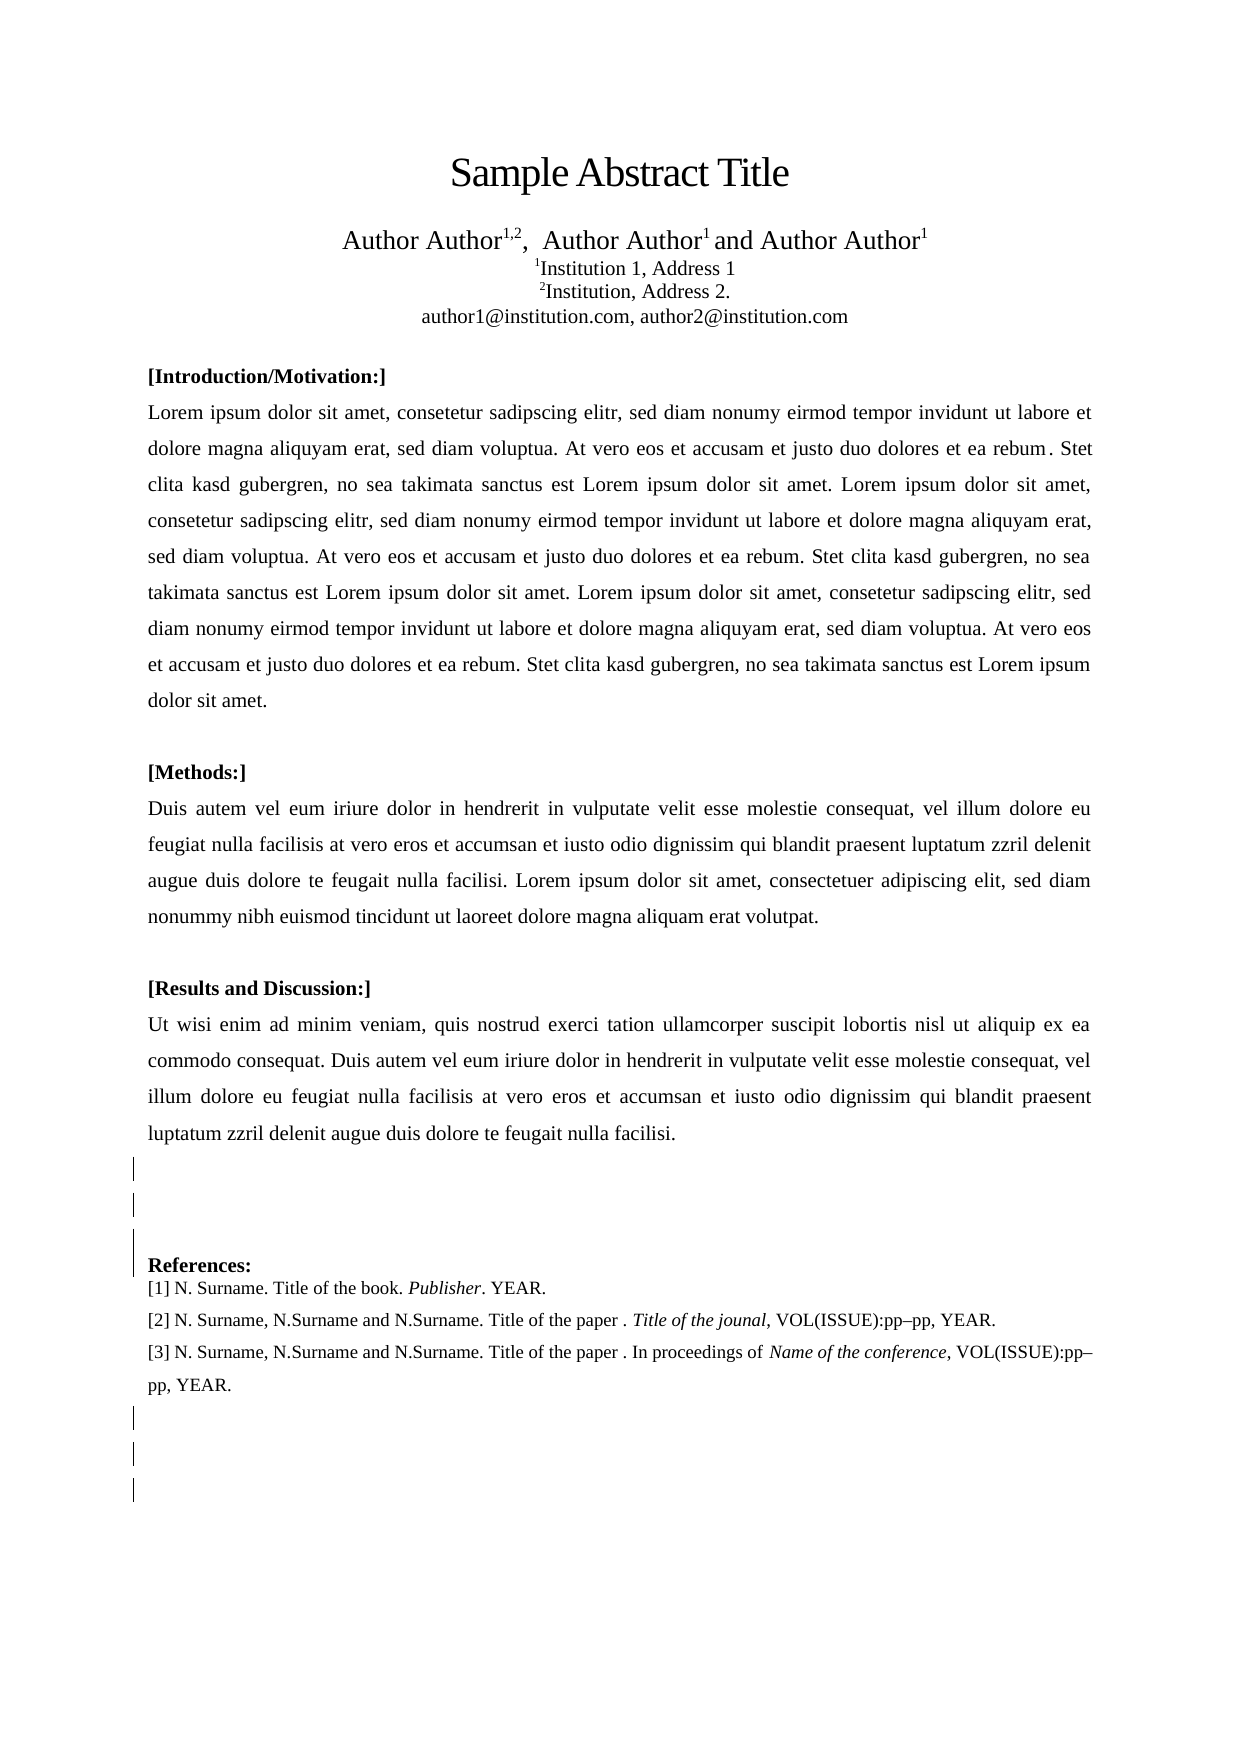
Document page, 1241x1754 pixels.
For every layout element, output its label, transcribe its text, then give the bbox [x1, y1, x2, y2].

text [Introduction/Motivation:] [148, 364, 1093, 388]
title Sample Abstract Title [148, 148, 1093, 196]
text Ut wisi enim ad minim veniam, quis nostrud exerci tation ullamcorper suscipit lobortis nisl ut aliquip ex ea commodo consequat. Duis autem vel eum iriure dolor in hendrerit in vulputate velit esse molestie consequat, vel illum dolore eu feugiat nulla facilisis at vero eros et accumsan et iusto odio dignissim qui blandit praesent luptatum zzril delenit augue duis dolore te feugait nulla facilisi. [148, 1012, 1093, 1144]
text [Results and Discussion:] [148, 976, 1093, 1000]
text [1] N. Surname. Title of the book. Publisher. YEAR. [148, 1277, 1093, 1298]
text Author Author1,2, Author Author1 and Author Author1 [148, 224, 1093, 255]
text References: [148, 1253, 1093, 1277]
text [Methods:] [148, 760, 1093, 784]
text 1Institution 1, Address 1 [148, 255, 1093, 279]
text Lorem ipsum dolor sit amet, consetetur sadipscing elitr, sed diam nonumy eirmod tempor invidunt ut labore et dolore magna aliquyam erat, sed diam voluptua. At vero eos et accusam et justo duo dolores et ea rebum. Stet clita kasd gubergren, no sea takimata sanctus est Lorem ipsum dolor sit amet. Lorem ipsum dolor sit amet, consetetur sadipscing elitr, sed diam nonumy eirmod tempor invidunt ut labore et dolore magna aliquyam erat, sed diam voluptua. At vero eos et accusam et justo duo dolores et ea rebum. Stet clita kasd gubergren, no sea takimata sanctus est Lorem ipsum dolor sit amet. Lorem ipsum dolor sit amet, consetetur sadipscing elitr, sed diam nonumy eirmod tempor invidunt ut labore et dolore magna aliquyam erat, sed diam voluptua. At vero eos et accusam et justo duo dolores et ea rebum. Stet clita kasd gubergren, no sea takimata sanctus est Lorem ipsum dolor sit amet. [148, 400, 1093, 712]
text Duis autem vel eum iriure dolor in hendrerit in vulputate velit esse molestie consequat, vel illum dolore eu feugiat nulla facilisis at vero eros et accumsan et iusto odio dignissim qui blandit praesent luptatum zzril delenit augue duis dolore te feugait nulla facilisi. Lorem ipsum dolor sit amet, consectetuer adipiscing elit, sed diam nonummy nibh euismod tincidunt ut laoreet dolore magna aliquam erat volutpat. [148, 796, 1093, 928]
text [2] N. Surname, N.Surname and N.Surname. Title of the paper . Title of the jounal, VOL(ISSUE):pp–pp, YEAR. [148, 1309, 1093, 1331]
text 2Institution, Address 2. [148, 279, 1093, 303]
text author1@institution.com, author2@institution.com [148, 303, 1093, 328]
text [3] N. Surname, N.Surname and N.Surname. Title of the paper . In proceedings of Name of the conference, VOL(ISSUE):pp–pp, YEAR. [148, 1341, 1093, 1395]
